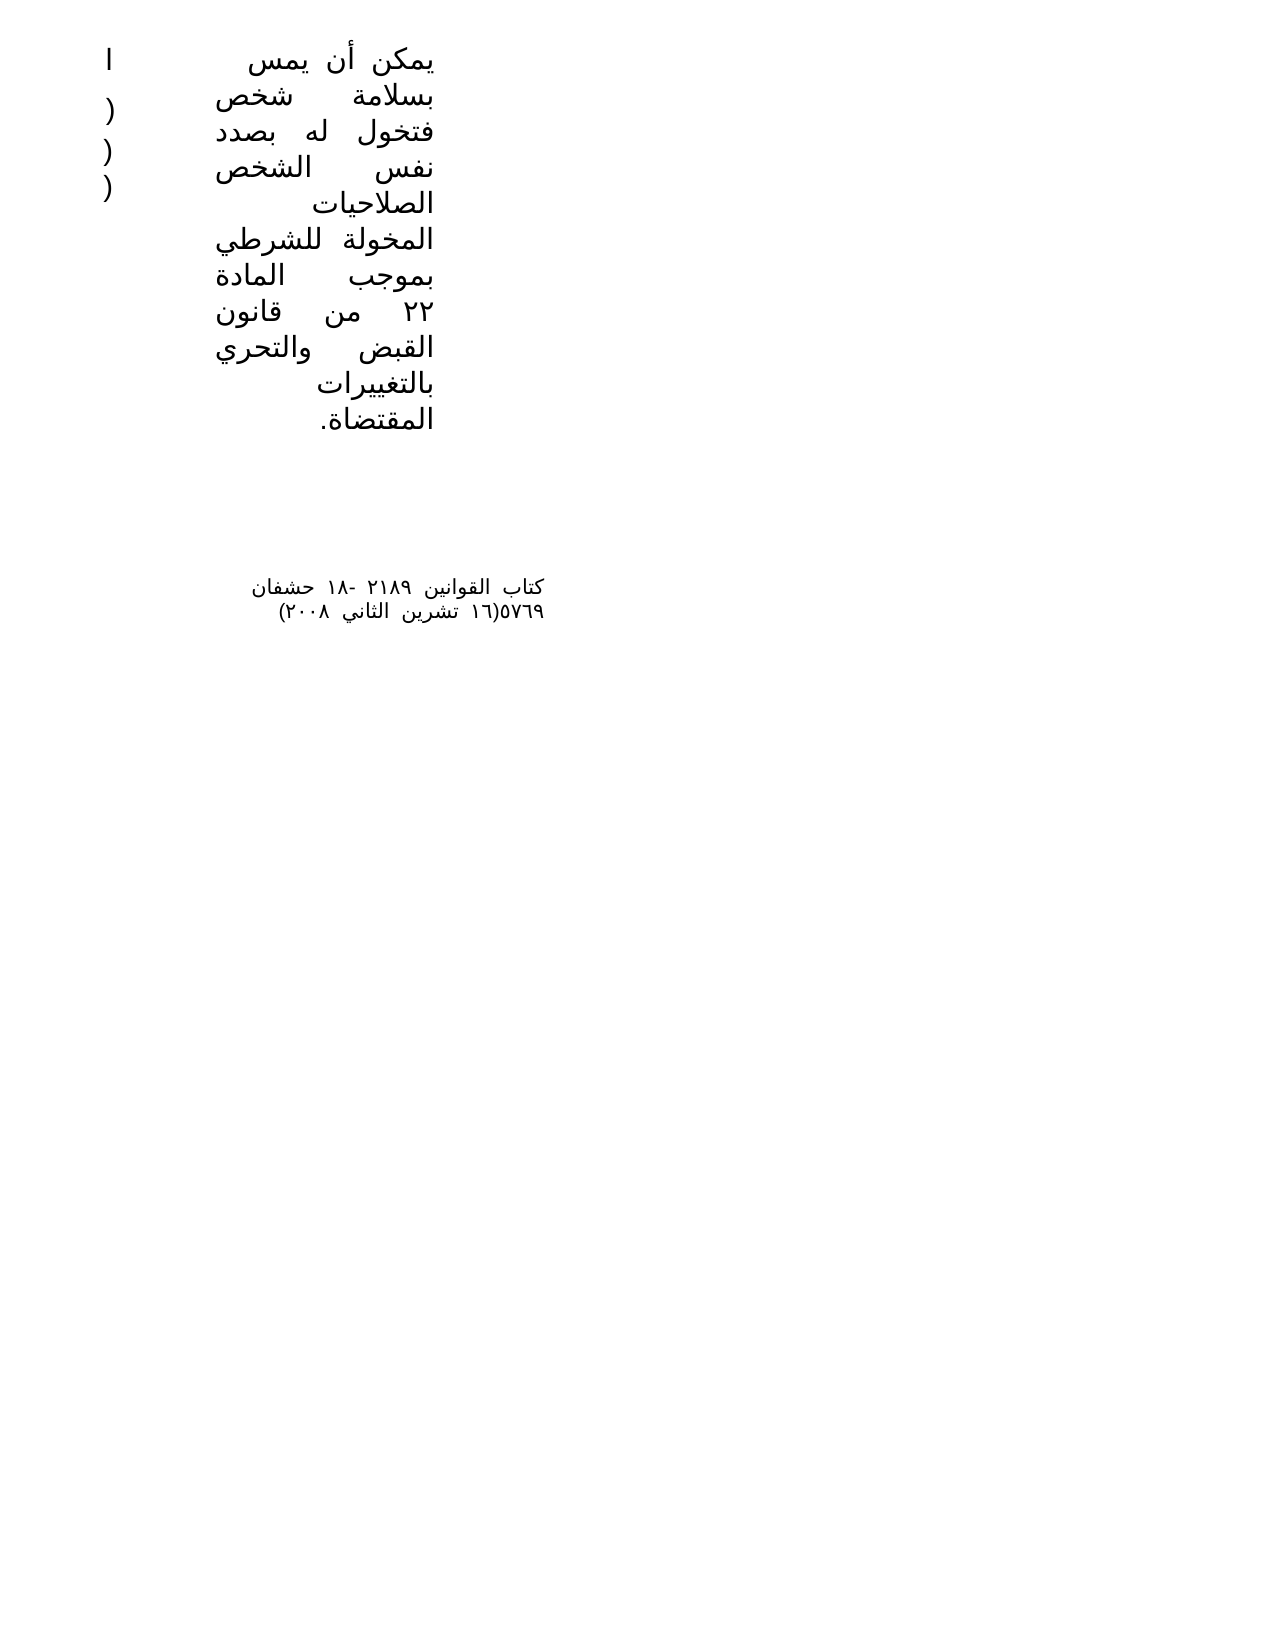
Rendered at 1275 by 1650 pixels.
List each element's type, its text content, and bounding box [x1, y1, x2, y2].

text (ب) اذا أوقف المحقق شخصا بموجب هذه المادة وثار شك بأن لديه شيئا يمكن أن يمس بسلامة شخص فتخول له بصدد نفس الشخص الصلاحيات المخولة للشرطي بموجب المادة ٢٢ من قانون القبض والتحري بالتغييرات المقتضاة. [215, 41, 434, 437]
text كتاب القوانين ٢١٨٩ -١٨ حشفان ٥٧٦٩(١٦ تشرين الثاني ٢٠٠٨) [215, 574, 544, 623]
